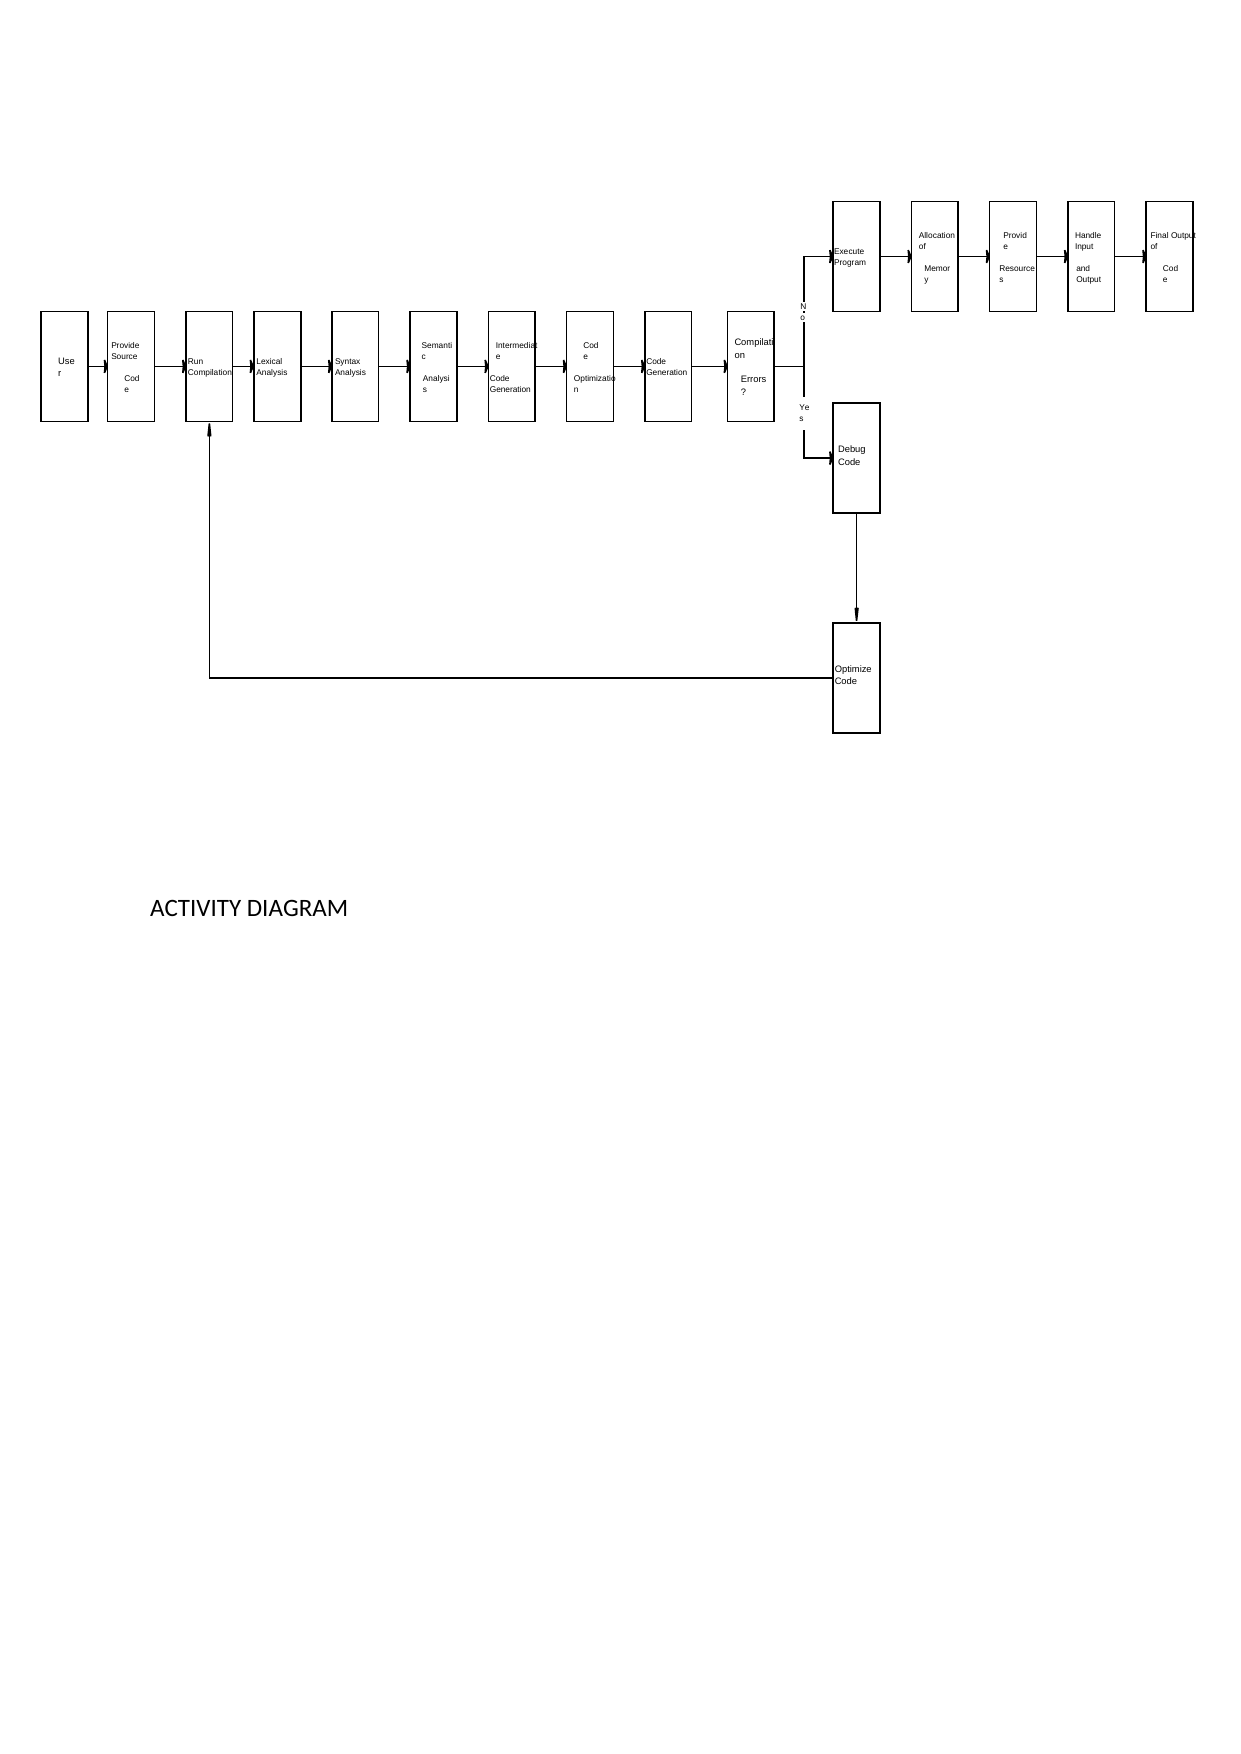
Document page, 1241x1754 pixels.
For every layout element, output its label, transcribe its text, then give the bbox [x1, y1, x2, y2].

text ACTIVITY DIAGRAM [150, 892, 1090, 923]
